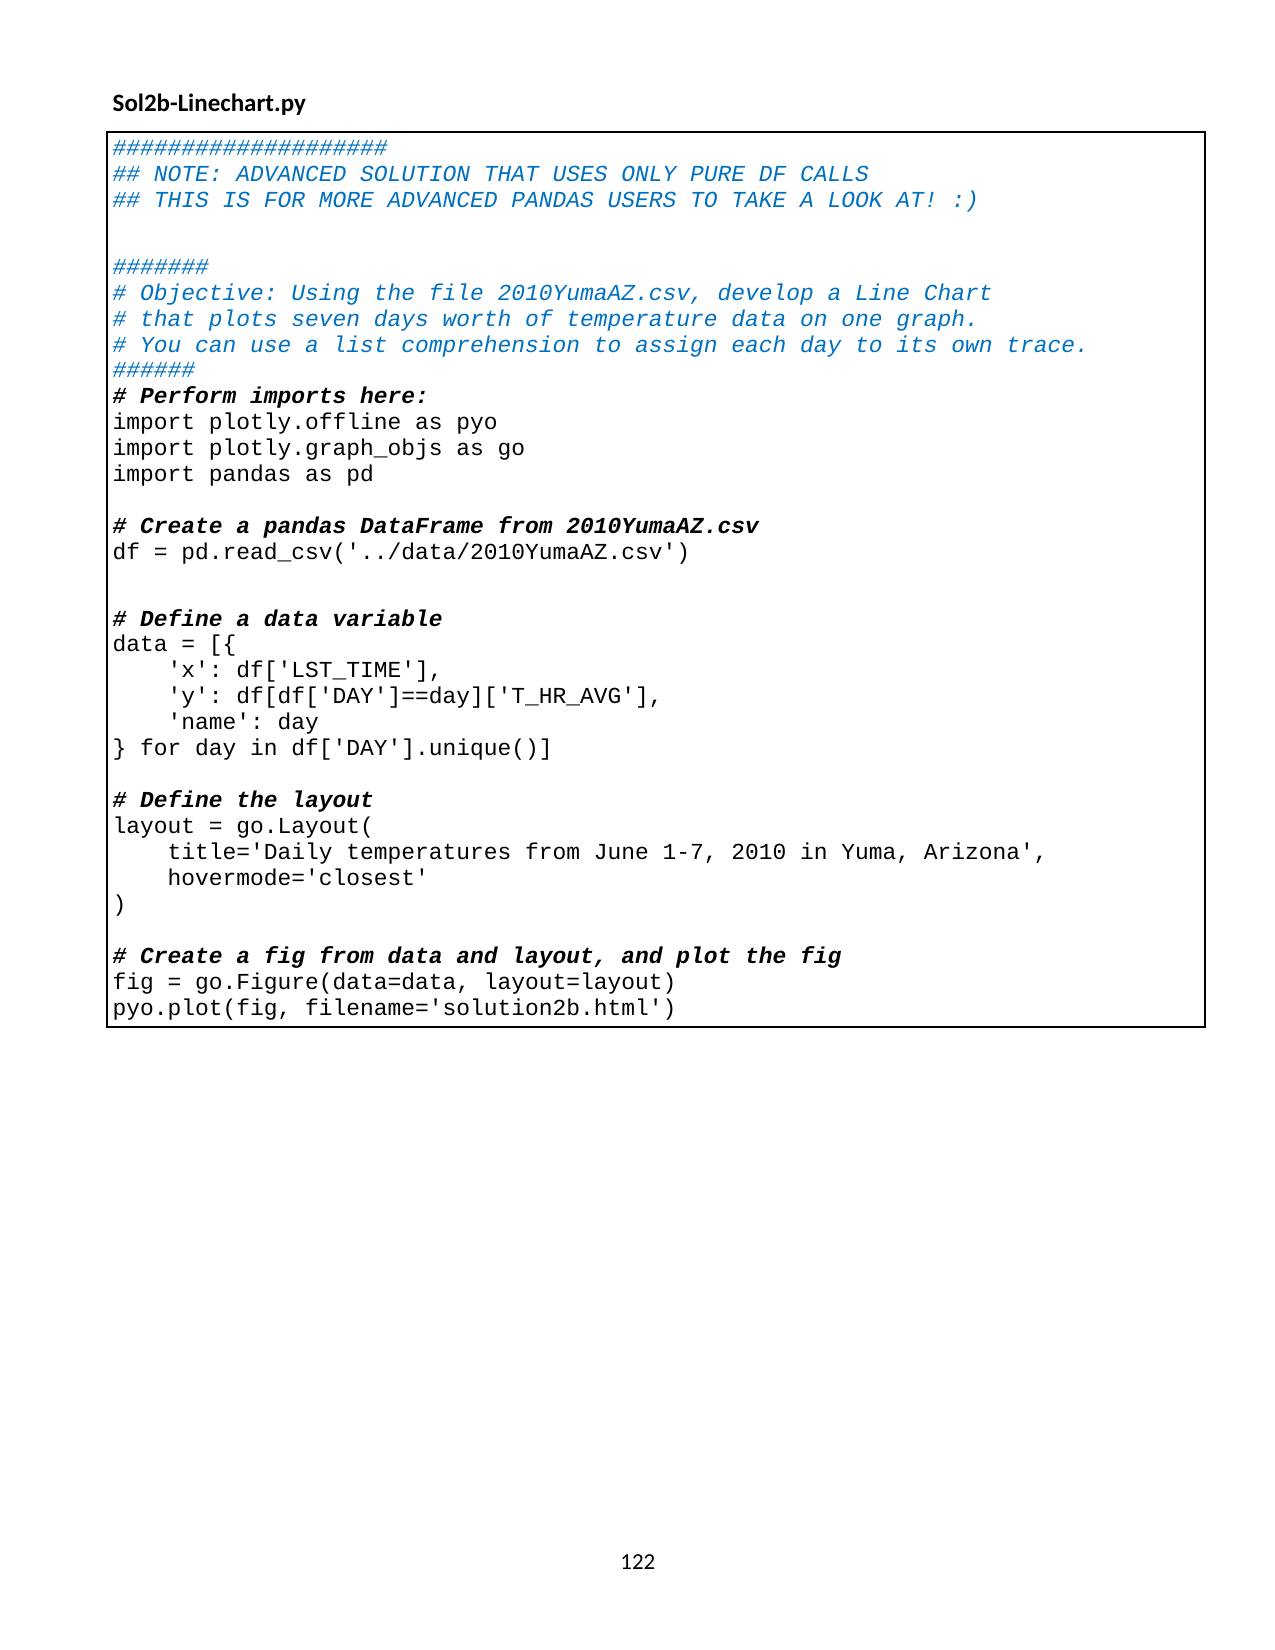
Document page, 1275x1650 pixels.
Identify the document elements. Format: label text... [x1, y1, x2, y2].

subtitle Sol2b-Linechart.py [112, 87, 1200, 118]
text # Define a data variable data = [{ 'x': df['LST_TIME'], 'y': df[df['DAY']==day]['T_HR_AVG'], 'name': day } for day in df['DAY'].unique()] # Define the layout layout = go.Layout( title='Daily temperatures from June 1-7, 2010 in Yuma, Arizona', hovermode='closest' ) # Create a fig from data and layout, and plot the fig fig = go.Figure(data=data, layout=layout) pyo.plot(fig, filename='solution2b.html') [108, 601, 1204, 1026]
text #################### ## NOTE: ADVANCED SOLUTION THAT USES ONLY PURE DF CALLS ## THIS IS FOR MORE ADVANCED PANDAS USERS TO TAKE A LOOK AT! :) [108, 133, 1204, 243]
text ####### # Objective: Using the file 2010YumaAZ.csv, develop a Line Chart # that plots seven days worth of temperature data on one graph. # You can use a list comprehension to assign each day to its own trace. ###### # Perform imports here: import plotly.offline as pyo import plotly.graph_objs as go import pandas as pd # Create a pandas DataFrame from 2010YumaAZ.csv df = pd.read_csv('../data/2010YumaAZ.csv') [108, 249, 1204, 594]
